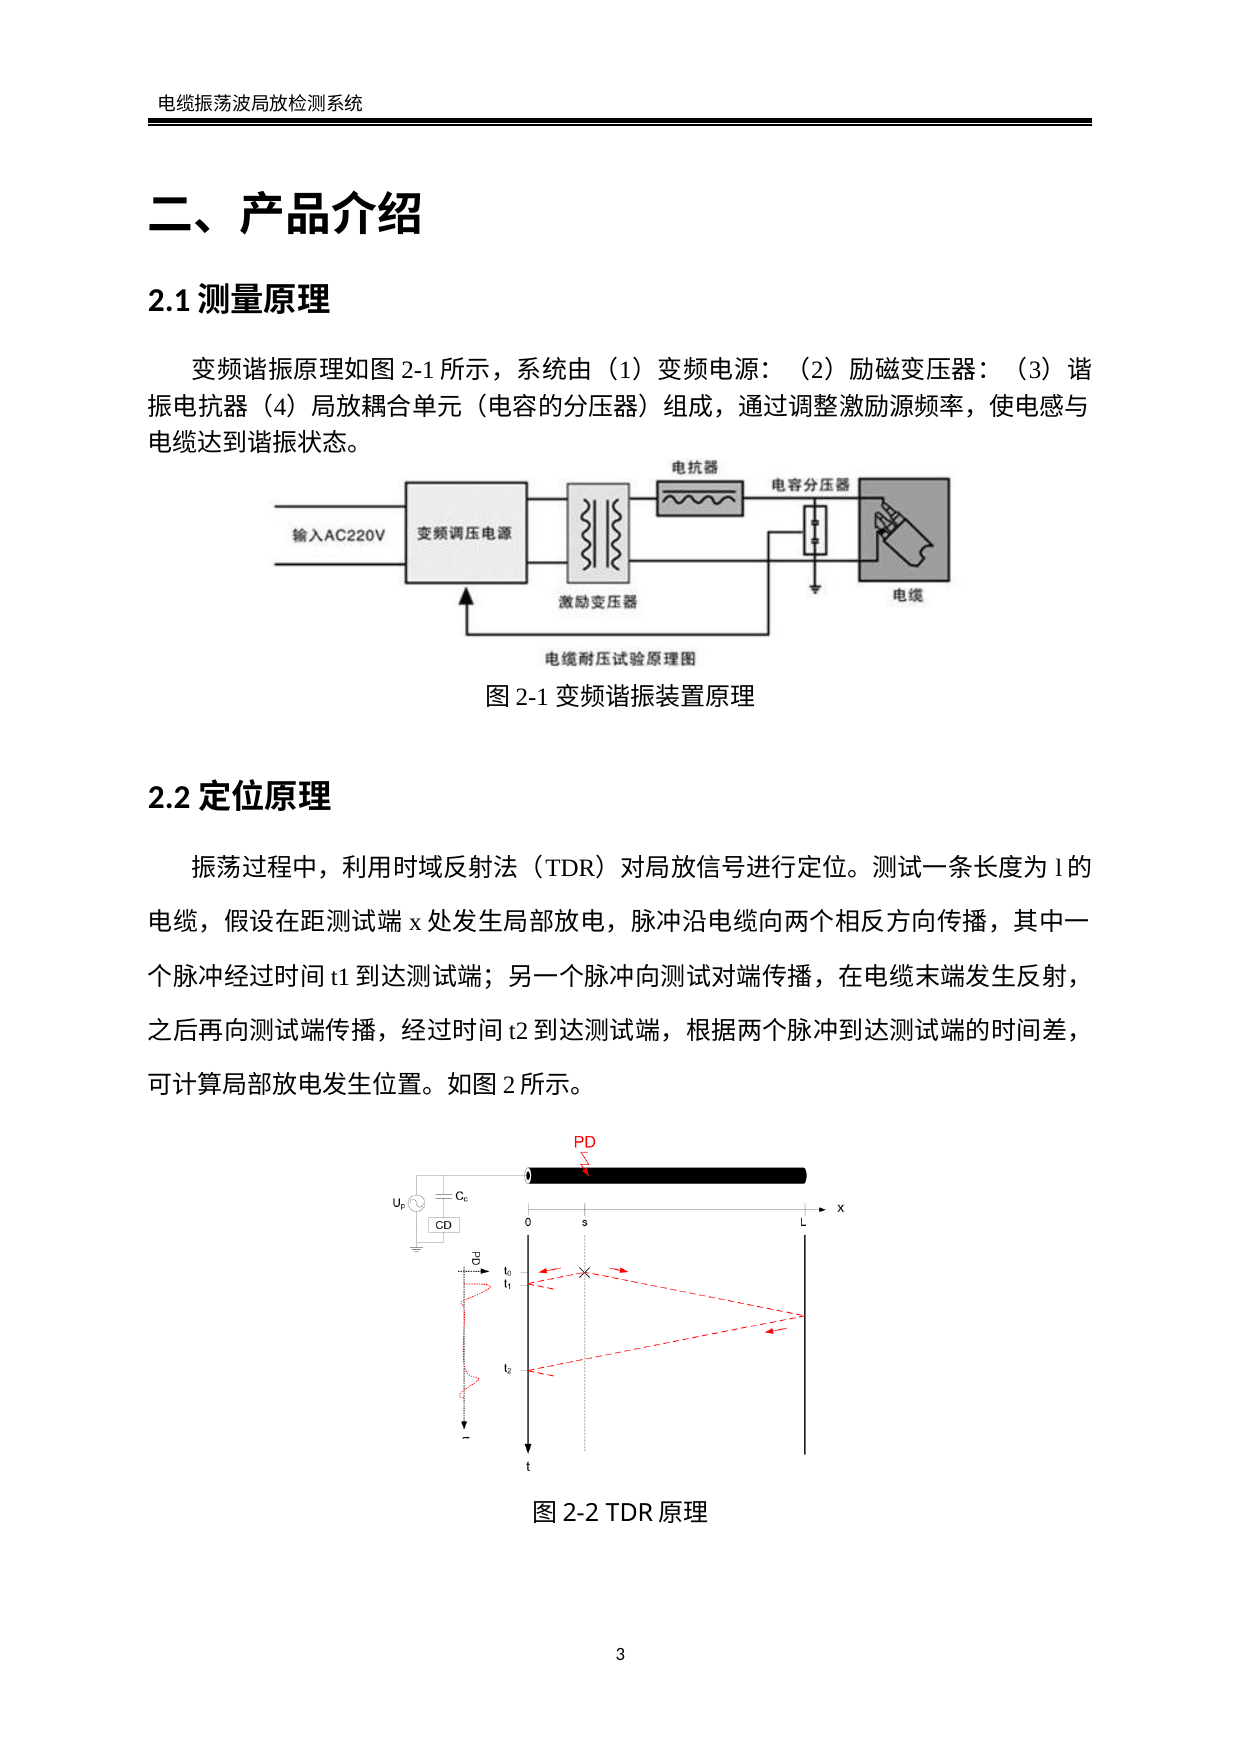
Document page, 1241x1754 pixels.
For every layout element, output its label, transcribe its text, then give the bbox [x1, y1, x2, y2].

text 图2-2 TDR原理 [148, 1492, 1092, 1529]
text 振荡过程中，利用时域反射法（TDR）对局放信号进行定位。测试一条长度为l的电缆，假设在距测试端x处发生局部放电，脉冲沿电缆向两个相反方向传播，其中一个脉冲经过时间t1到达测试端；另一个脉冲向测试对端传播，在电缆末端发生反射，之后再向测试端传播，经过时间t2到达测试端，根据两个脉冲到达测试端的时间差，可计算局部放电发生位置。如图2所示。 [148, 847, 1092, 1101]
text 变频谐振原理如图2-1所示，系统由（1）变频电源：（2）励磁变压器：（3）谐振电抗器（4）局放耦合单元（电容的分压器）组成，通过调整激励源频率，使电感与电缆达到谐振状态。 [148, 350, 1092, 458]
subtitle 2.1测量原理 [148, 272, 1092, 321]
picture [381, 1119, 859, 1480]
text 图2-1 变频谐振装置原理 [148, 676, 1092, 712]
picture [259, 458, 982, 676]
subtitle 2.2 定位原理 [148, 770, 1092, 818]
subtitle 二、产品介绍 [148, 177, 1092, 243]
